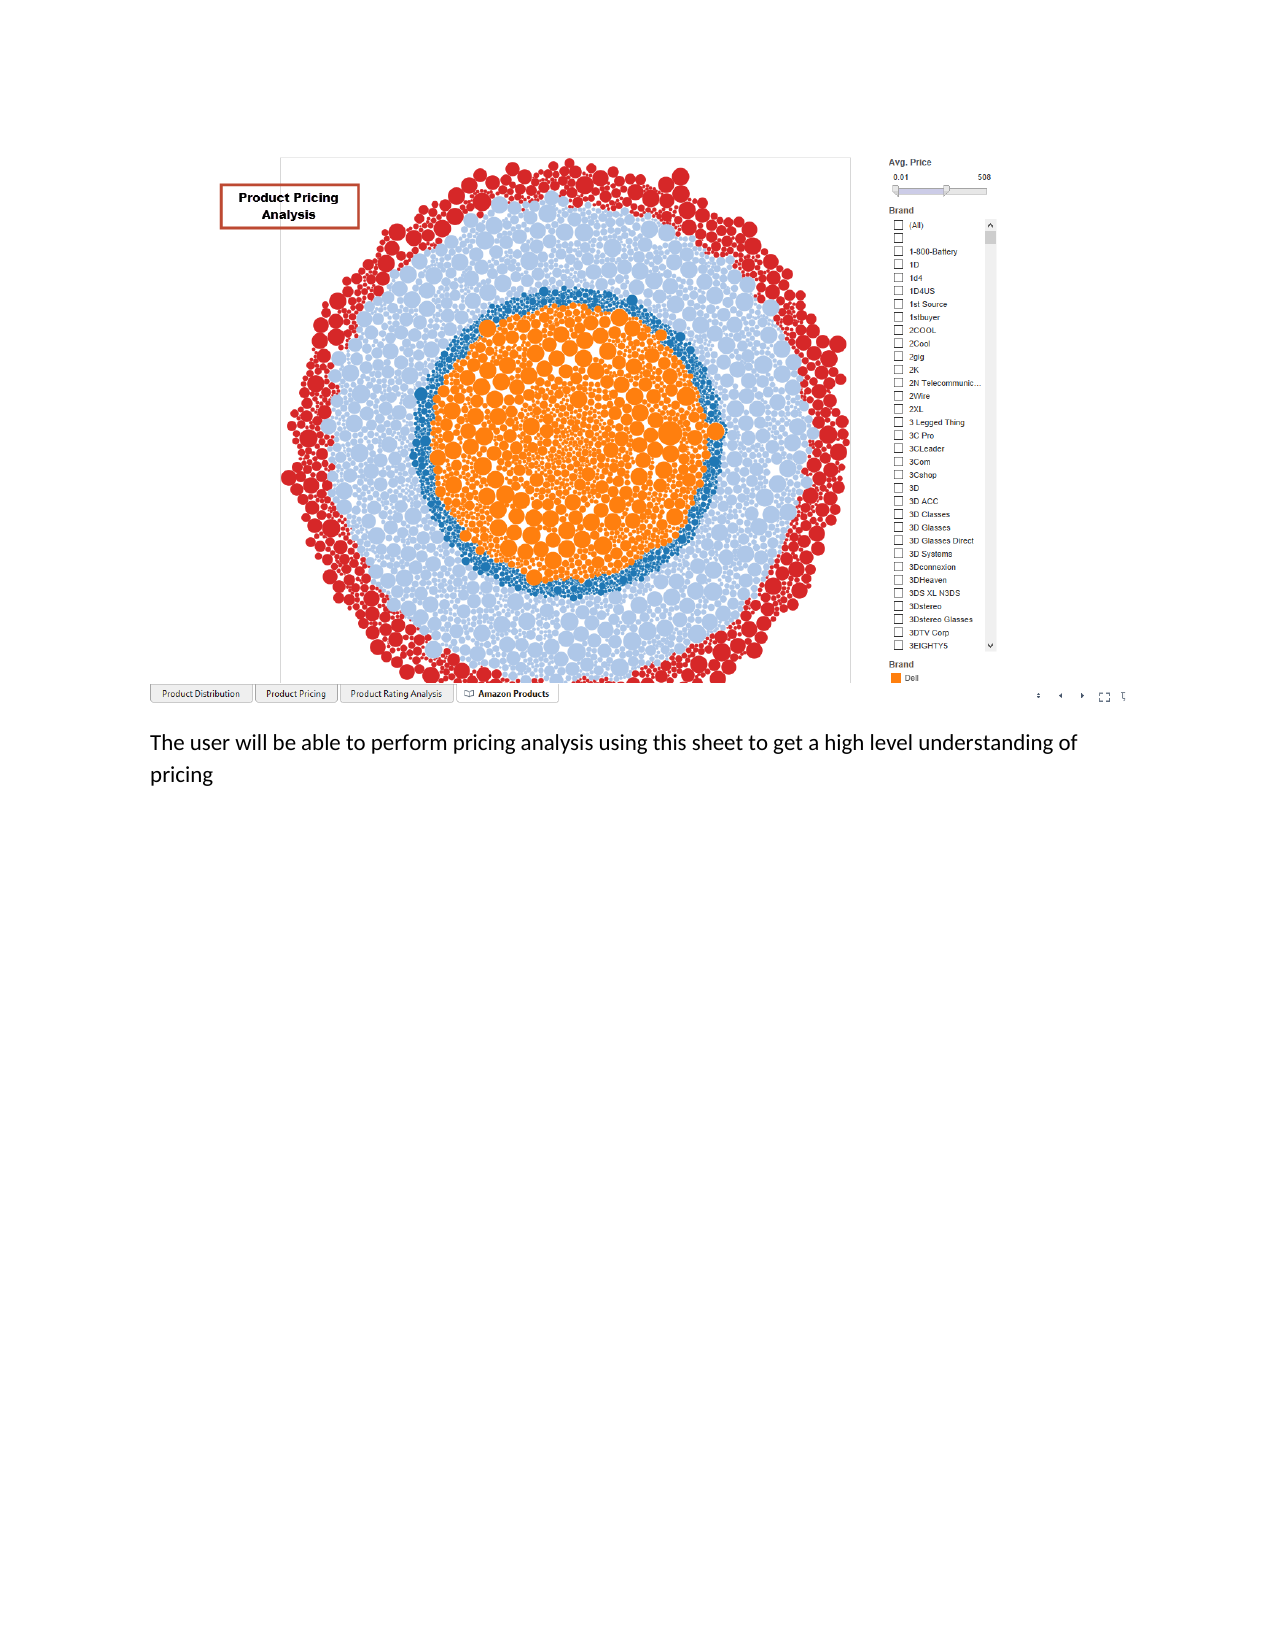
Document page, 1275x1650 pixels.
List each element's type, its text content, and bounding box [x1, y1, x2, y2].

text The user will be able to perform pricing analysis using this sheet to get a high level understanding of pricing [150, 728, 1125, 788]
picture [150, 150, 1125, 703]
